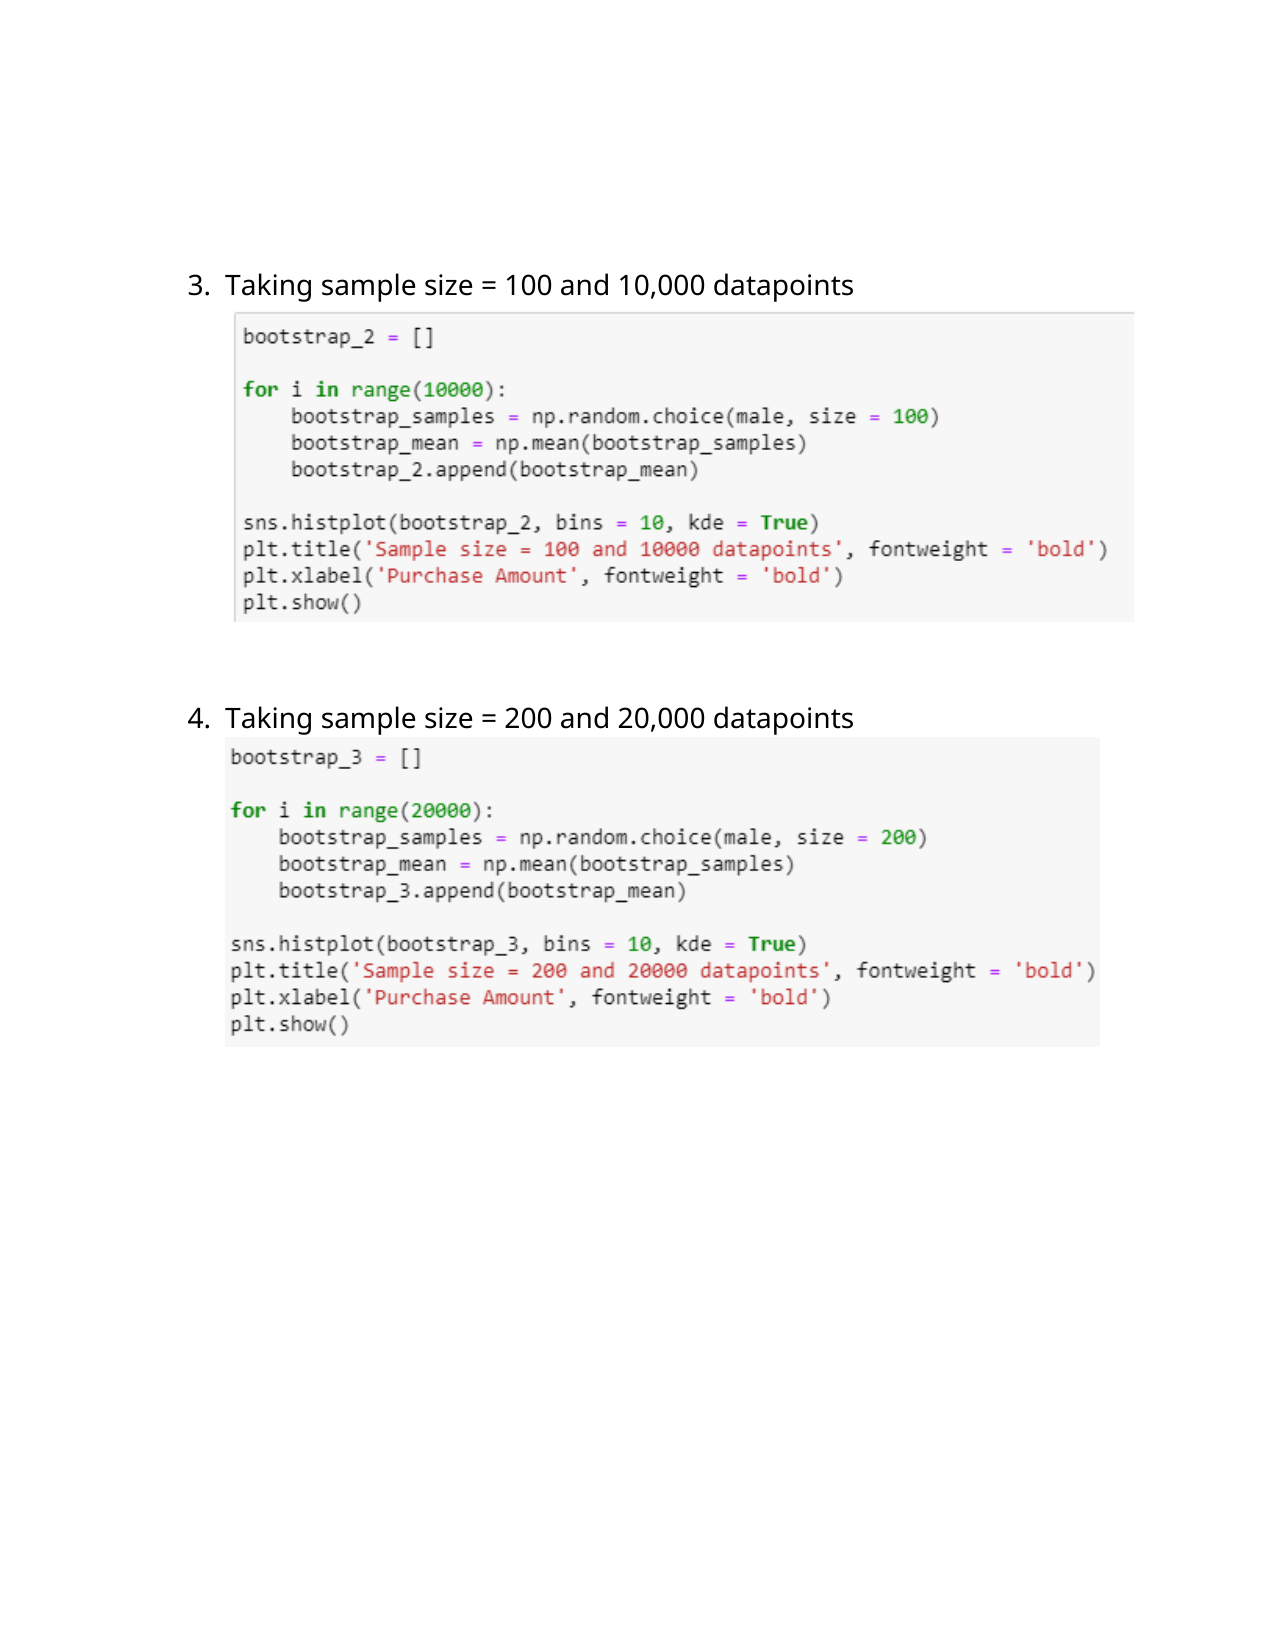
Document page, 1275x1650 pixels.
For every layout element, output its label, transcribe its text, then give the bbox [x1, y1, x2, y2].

picture [225, 303, 1135, 622]
list Taking sample size = 100 and 10,000 datapoints [187, 265, 1125, 303]
picture [225, 737, 1100, 1047]
list Taking sample size = 200 and 20,000 datapoints [187, 699, 1125, 737]
